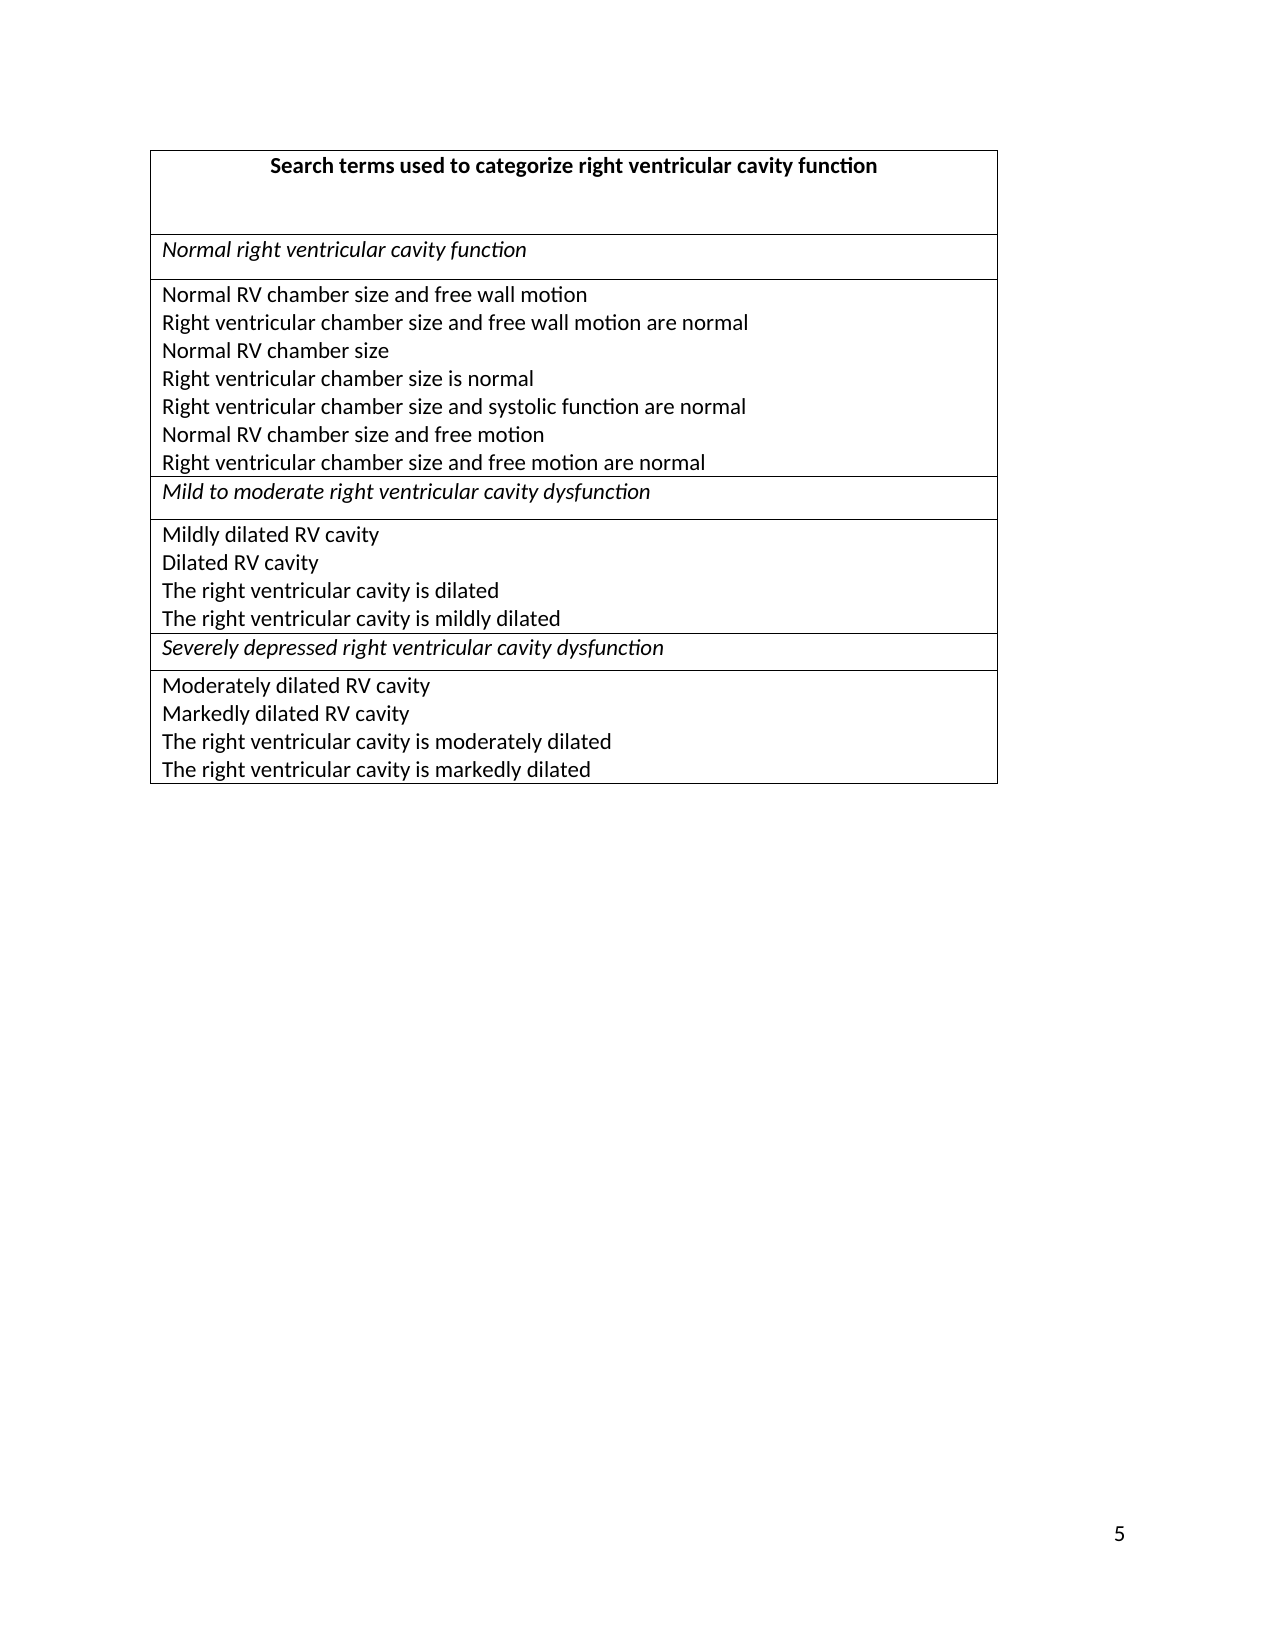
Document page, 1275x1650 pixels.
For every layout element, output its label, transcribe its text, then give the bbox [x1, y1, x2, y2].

table_cell Severely depressed right ventricular cavity dysfunction [151, 634, 997, 670]
table_cell Normal right ventricular cavity function [151, 235, 997, 279]
table_header Search terms used to categorize right ventricular cavity function [151, 151, 997, 234]
table_cell Mild to moderate right ventricular cavity dysfunction [151, 477, 997, 519]
table_cell Normal RV chamber size and free wall motion Right ventricular chamber size and free wall motion are normal Normal RV chamber size Right ventricular chamber size is normal Right ventricular chamber size and systolic function are normal Normal RV chamber size and free motion Right ventricular chamber size and free motion are normal [151, 280, 997, 476]
table_cell Mildly dilated RV cavity Dilated RV cavity The right ventricular cavity is dilated The right ventricular cavity is mildly dilated [151, 520, 997, 632]
table_cell Moderately dilated RV cavity Markedly dilated RV cavity The right ventricular cavity is moderately dilated The right ventricular cavity is markedly dilated [151, 671, 997, 783]
